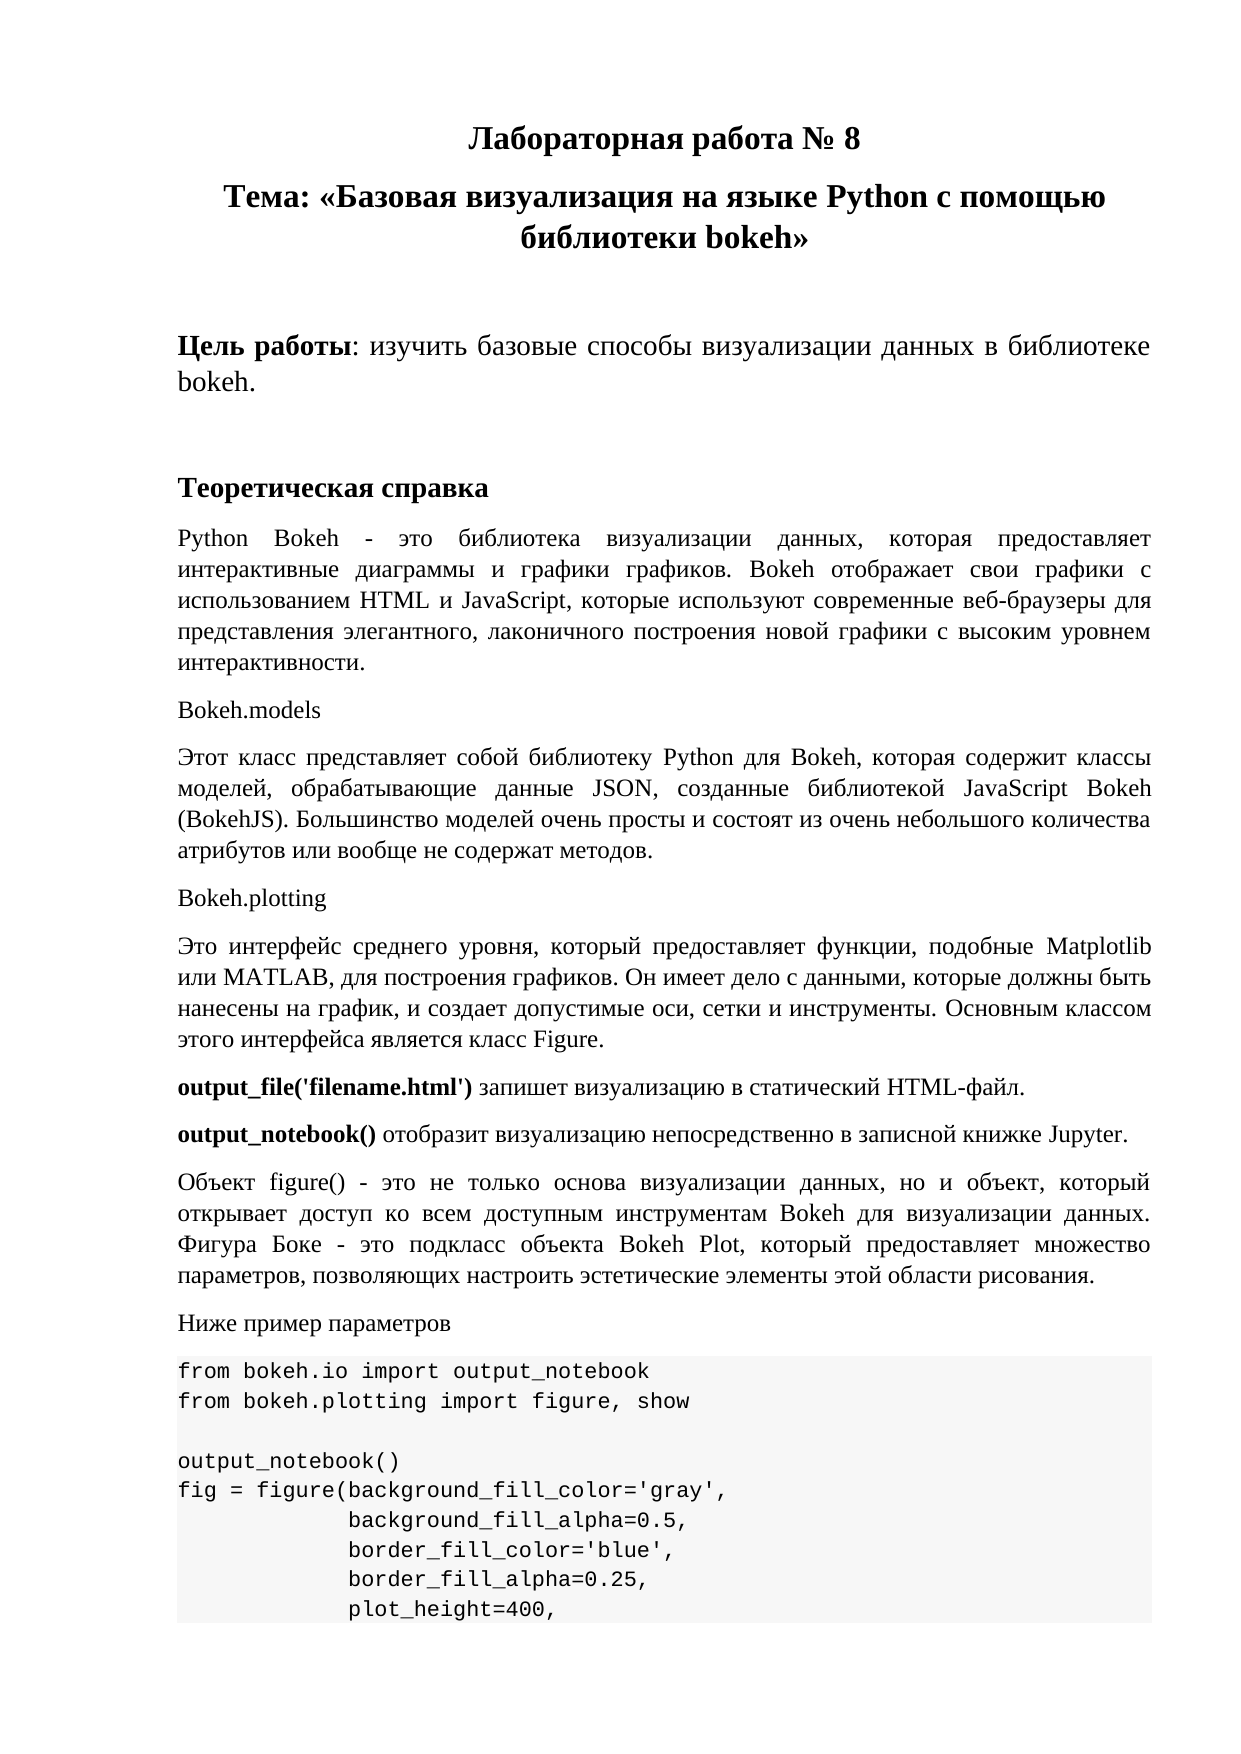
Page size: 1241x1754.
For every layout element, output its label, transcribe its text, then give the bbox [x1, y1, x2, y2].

text Теоретическая справка [177, 470, 1152, 504]
text Лабораторная работа № 8 [177, 118, 1152, 156]
text from bokeh.io import output_notebook [177, 1356, 1152, 1386]
text Ниже пример параметров [177, 1308, 1152, 1337]
text from bokeh.plotting import figure, show [177, 1386, 1152, 1415]
text fig = figure(background_fill_color='gray', [177, 1474, 1152, 1504]
text Bokeh.plotting [177, 883, 1152, 912]
text plot_height=400, [177, 1593, 1152, 1623]
text output_file('filename.html') запишет визуализацию в статический HTML-файл. [177, 1072, 1152, 1101]
text border_fill_alpha=0.25, [177, 1564, 1152, 1593]
text output_notebook() [177, 1445, 1152, 1474]
text Python Bokeh - это библиотека визуализации данных, которая предоставляет интерактивные диаграммы и графики графиков. Bokeh отображает свои графики с использованием HTML и JavaScript, которые используют современные веб-браузеры для представления элегантного, лаконичного построения новой графики с высоким уровнем интерактивности. [177, 523, 1152, 676]
text background_fill_alpha=0.5, [177, 1504, 1152, 1534]
text border_fill_color='blue', [177, 1534, 1152, 1564]
text Bokeh.models [177, 695, 1152, 723]
text Это интерфейс среднего уровня, который предоставляет функции, подобные Matplotlib или MATLAB, для построения графиков. Он имеет дело с данными, которые должны быть нанесены на график, и создает допустимые оси, сетки и инструменты. Основным классом этого интерфейса является класс Figure. [177, 931, 1152, 1053]
text output_notebook() отобразит визуализацию непосредственно в записной книжке Jupyter. [177, 1119, 1152, 1148]
text Цель работы: изучить базовые способы визуализации данных в библиотеке bokeh. [177, 328, 1152, 398]
text Этот класс представляет собой библиотеку Python для Bokeh, которая содержит классы моделей, обрабатывающие данные JSON, созданные библиотекой JavaScript Bokeh (BokehJS). Большинство моделей очень просты и состоят из очень небольшого количества атрибутов или вообще не содержат методов. [177, 742, 1152, 864]
text Тема: «Базовая визуализация на языке Python с помощью библиотеки bokeh» [177, 176, 1152, 256]
text Объект figure() - это не только основа визуализации данных, но и объект, который открывает доступ ко всем доступным инструментам Bokeh для визуализации данных. Фигура Боке - это подкласс объекта Bokeh Plot, который предоставляет множество параметров, позволяющих настроить эстетические элементы этой области рисования. [177, 1167, 1152, 1289]
